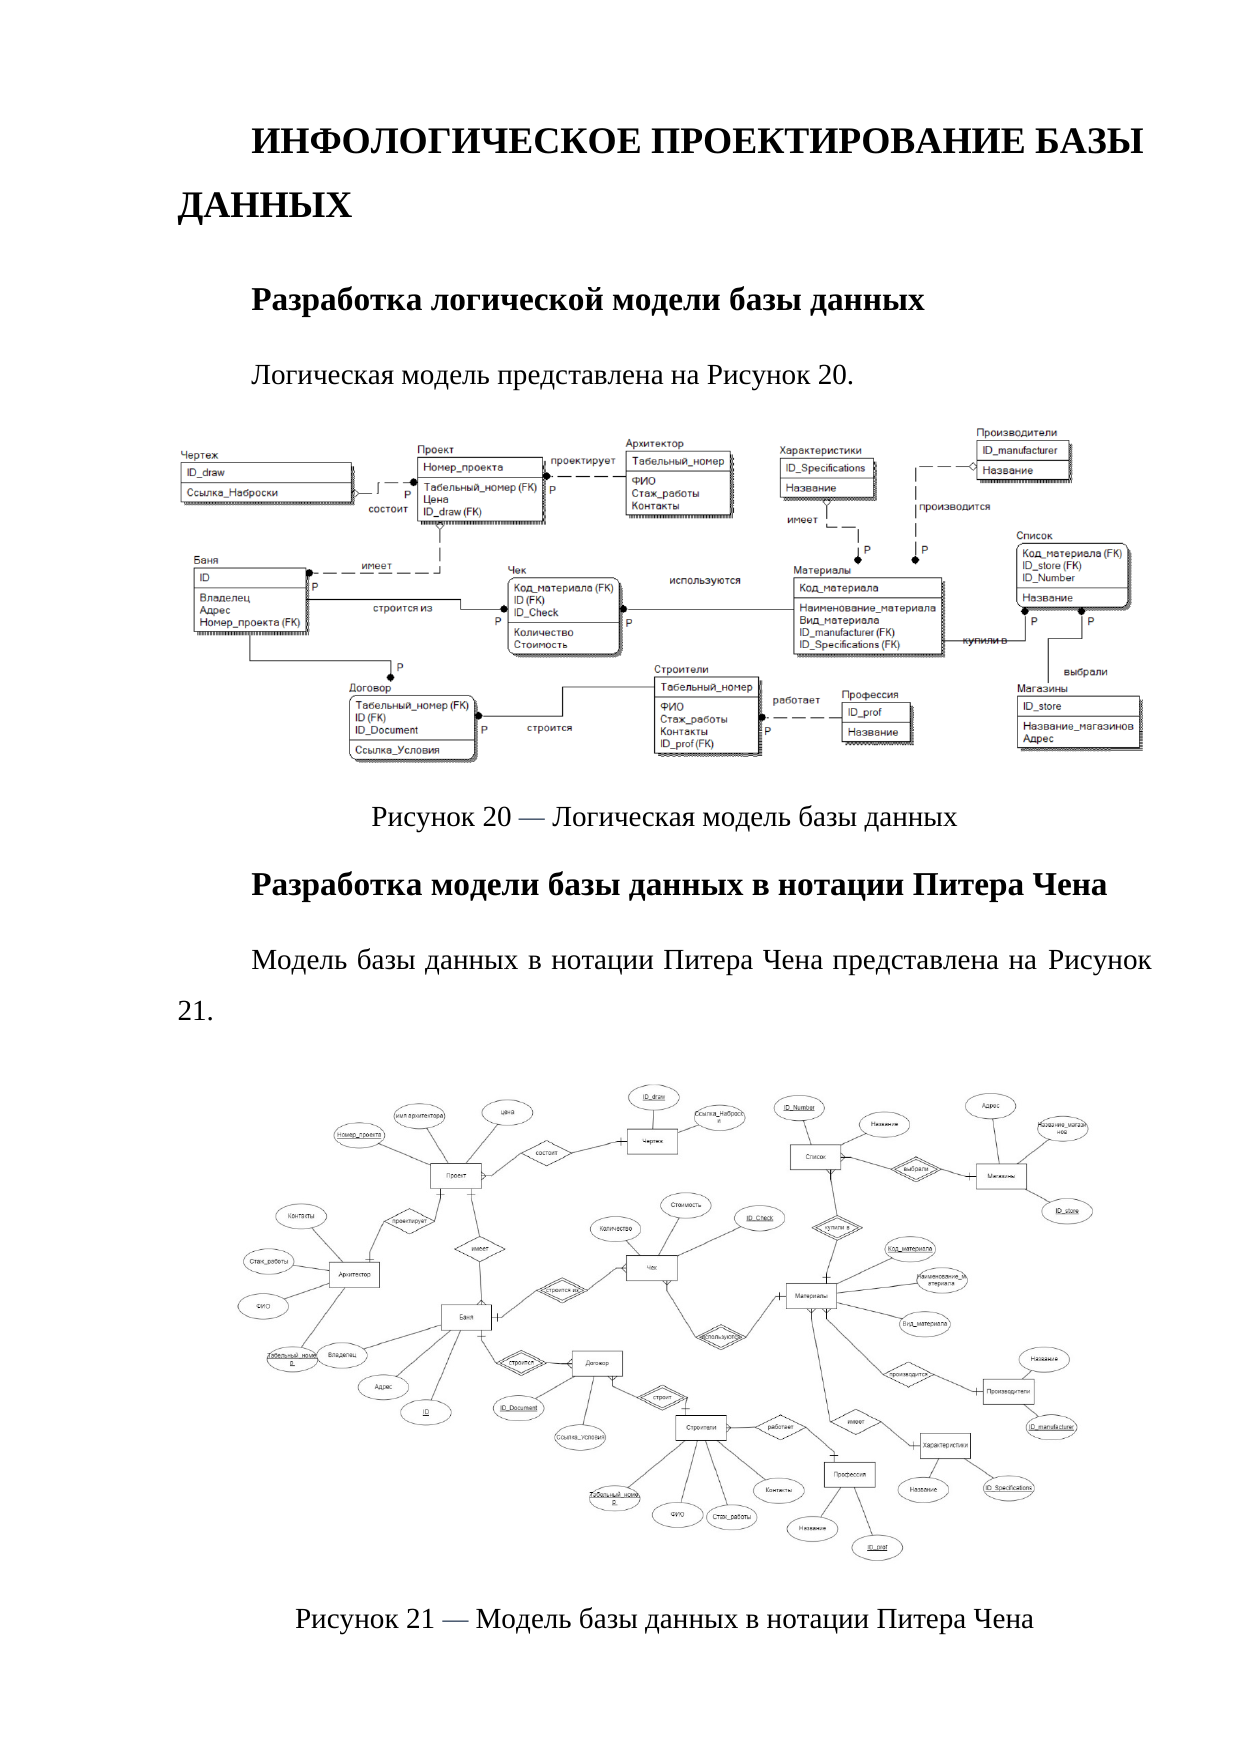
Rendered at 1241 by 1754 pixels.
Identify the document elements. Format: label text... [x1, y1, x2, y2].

text Модель базы данных в нотации Питера Чена представлена на Рисунок 21. [177, 942, 1152, 1026]
text Рисунок 21 — Модель базы данных в нотации Питера Чена [177, 1601, 1152, 1635]
subtitle Разработка логической модели базы данных [177, 279, 1152, 317]
text Рисунок 20 — Логическая модель базы данных [177, 799, 1152, 833]
picture [225, 1072, 1104, 1573]
picture [177, 424, 1152, 766]
subtitle Инфологическое проектирование базы данных [177, 118, 1152, 226]
text Логическая модель представлена на Рисунок 20. [177, 357, 1152, 391]
subtitle Разработка модели базы данных в нотации Питера Чена [177, 864, 1152, 902]
